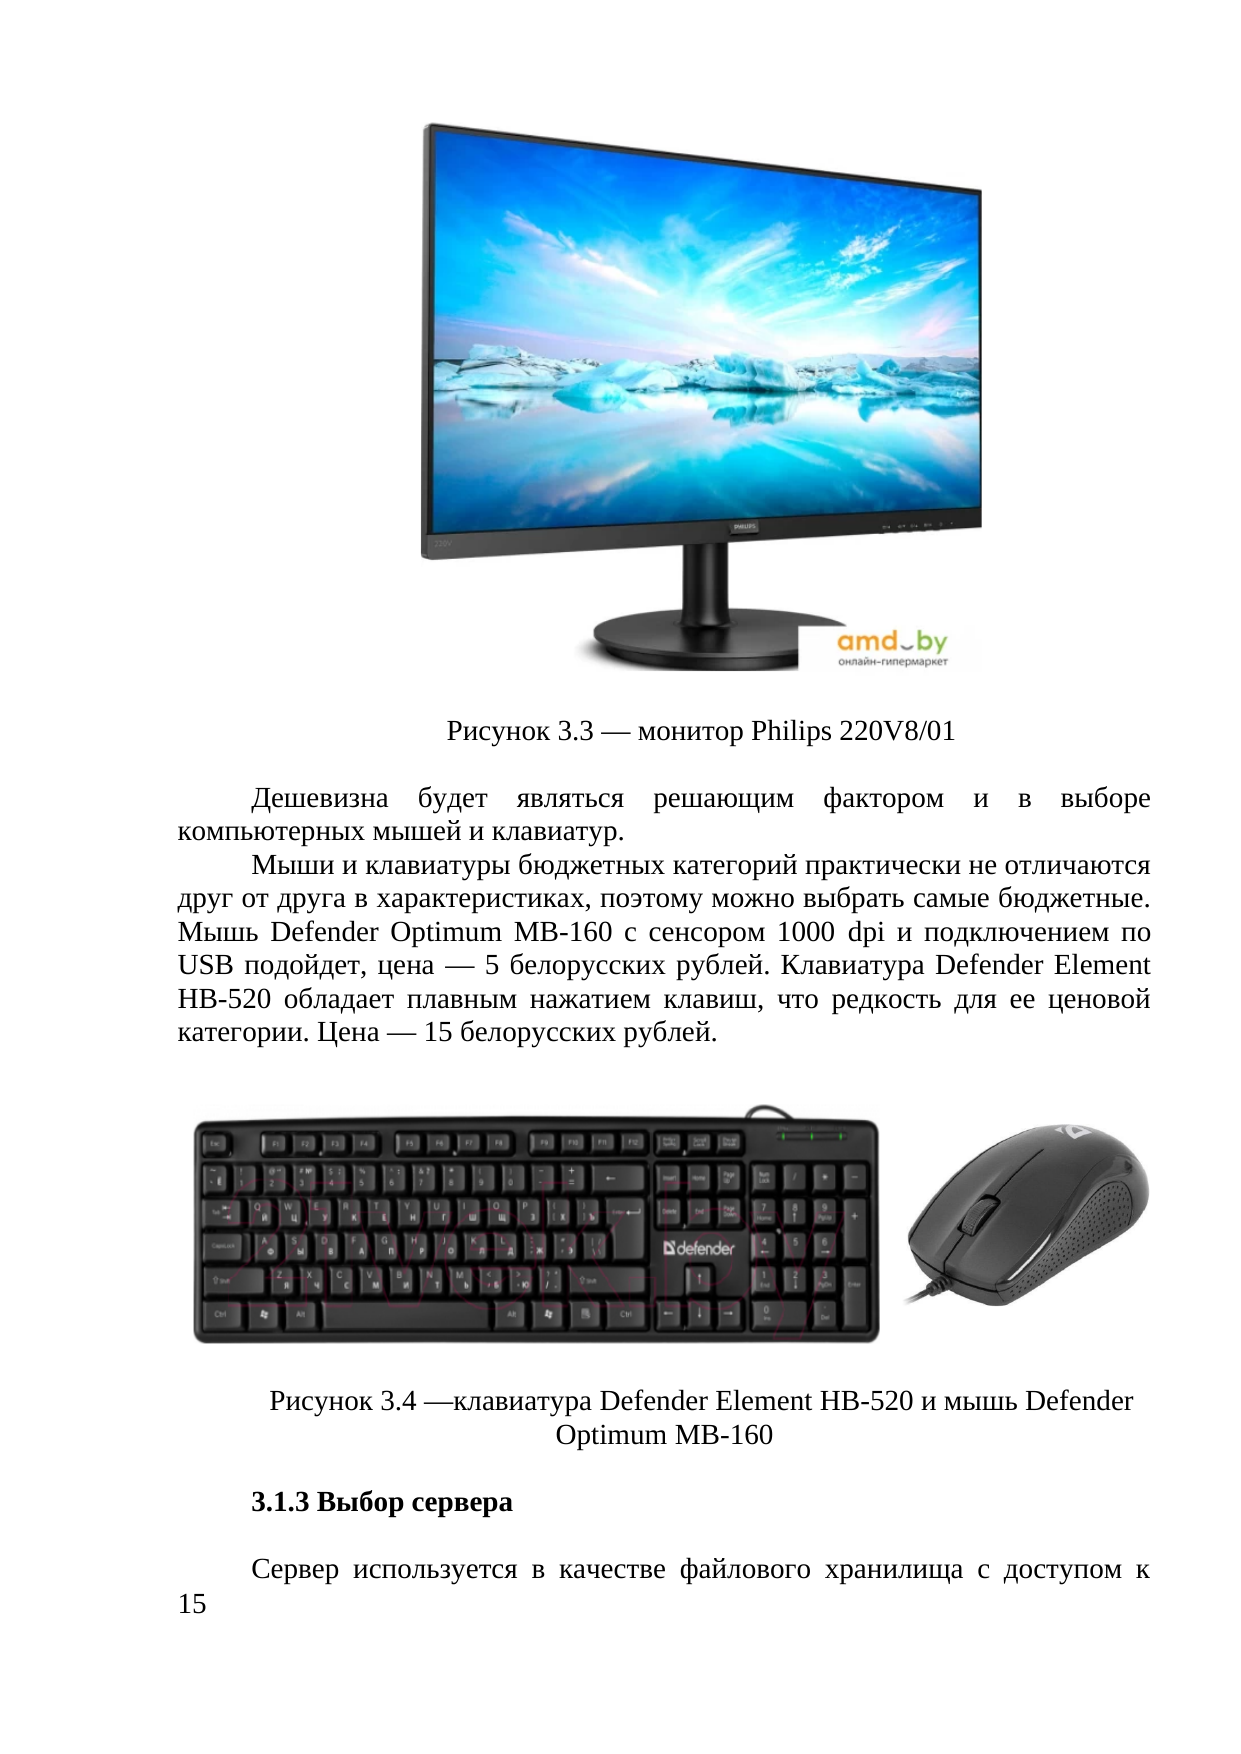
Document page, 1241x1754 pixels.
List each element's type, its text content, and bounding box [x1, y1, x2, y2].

text Рисунок 3.3 — монитор Philips 220V8/01 [177, 713, 1152, 746]
text Дешевизна будет являться решающим фактором и в выборе компьютерных мышей и клавиатур. [177, 780, 1152, 847]
picture [177, 1088, 886, 1370]
picture [889, 1110, 1162, 1336]
subtitle 3.1.3 Выбор сервера [177, 1484, 1152, 1518]
text Рисунок 3.4 —клавиатура Defender Element HB-520 и мышь Defender Optimum MB-160 [177, 1383, 1152, 1451]
picture [420, 118, 982, 679]
text Мыши и клавиатуры бюджетных категорий практически не отличаются друг от друга в характеристиках, поэтому можно выбрать самые бюджетные. Мышь Defender Optimum MB-160 с сенсором 1000 dpi и подключением по USB подойдет, цена — 5 белорусских рублей. Клавиатура Defender Element HB-520 обладает плавным нажатием клавиш, что редкость для ее ценовой категории. Цена — 15 белорусских рублей. [177, 847, 1152, 1048]
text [177, 1551, 1152, 1585]
